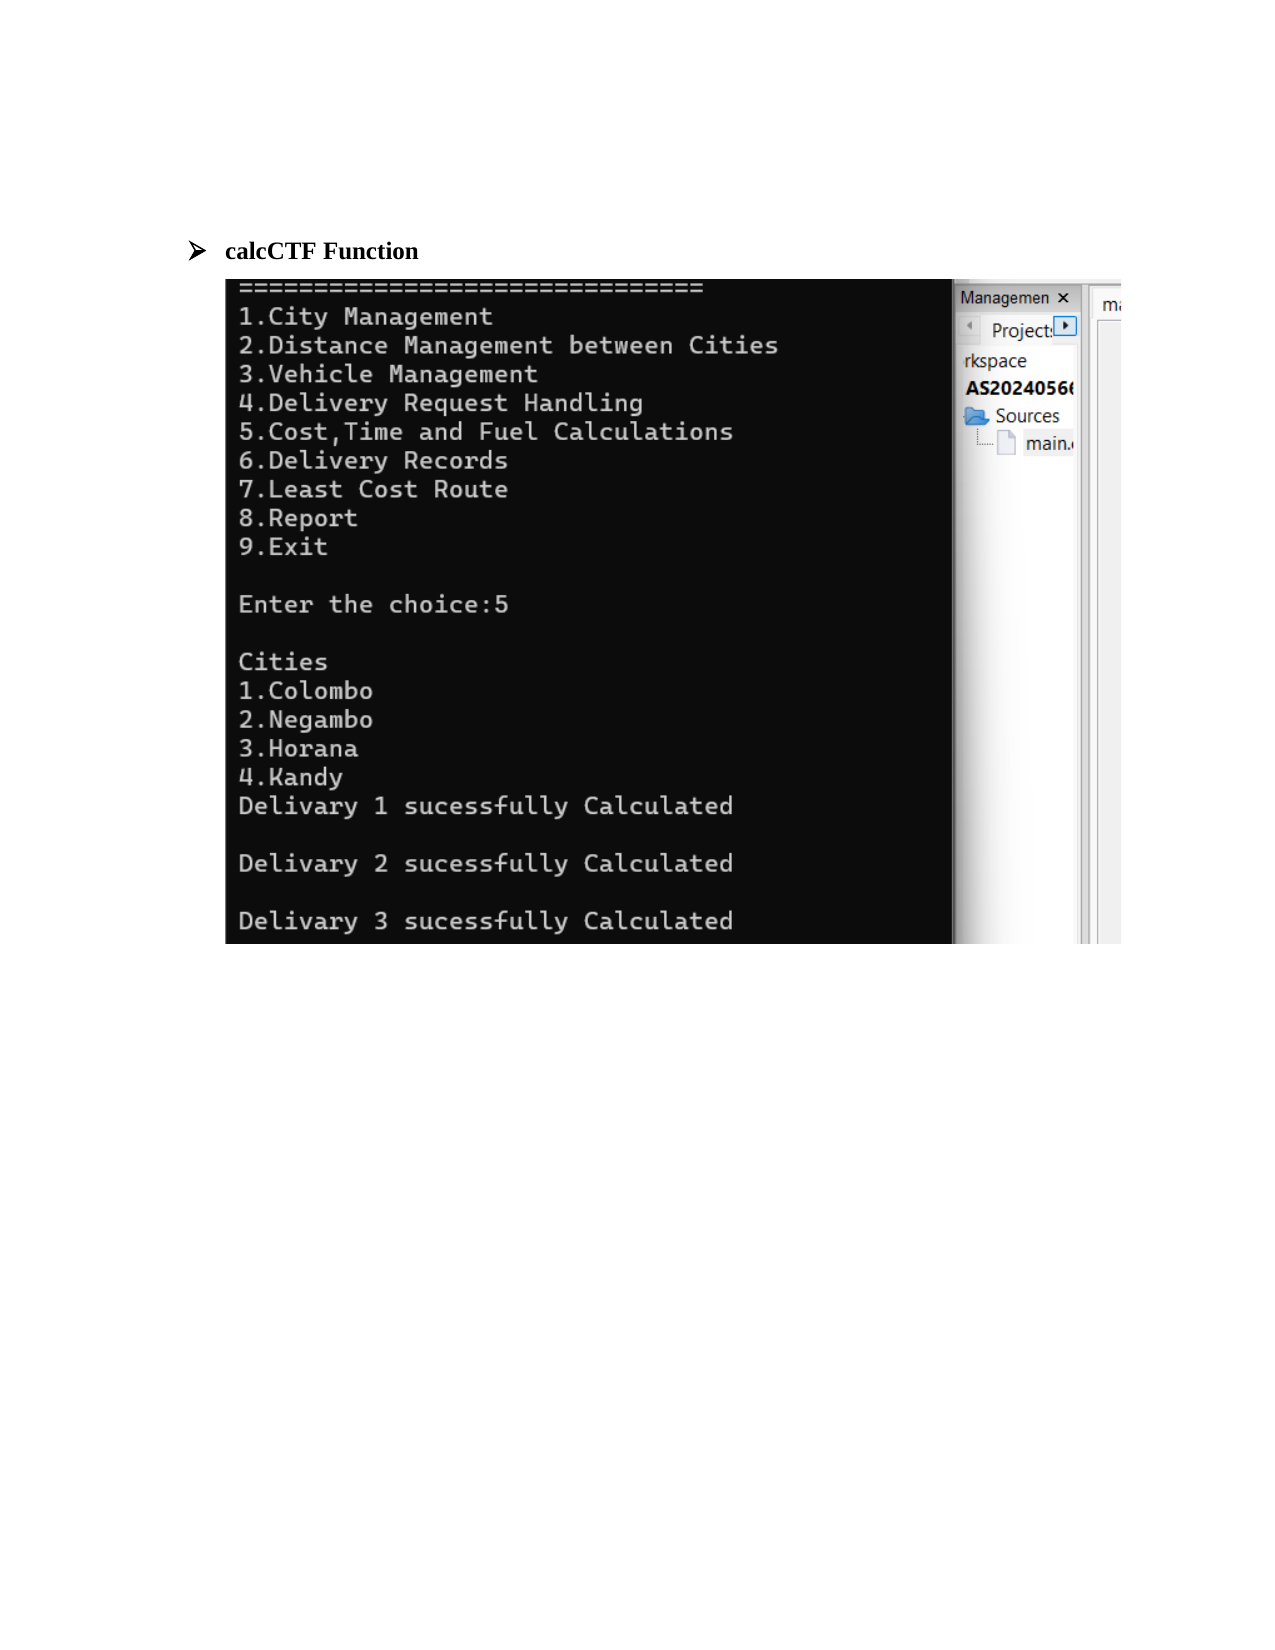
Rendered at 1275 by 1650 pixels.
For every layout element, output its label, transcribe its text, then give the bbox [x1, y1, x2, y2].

picture [225, 279, 1122, 944]
list calcCTF Function [187, 236, 1125, 265]
